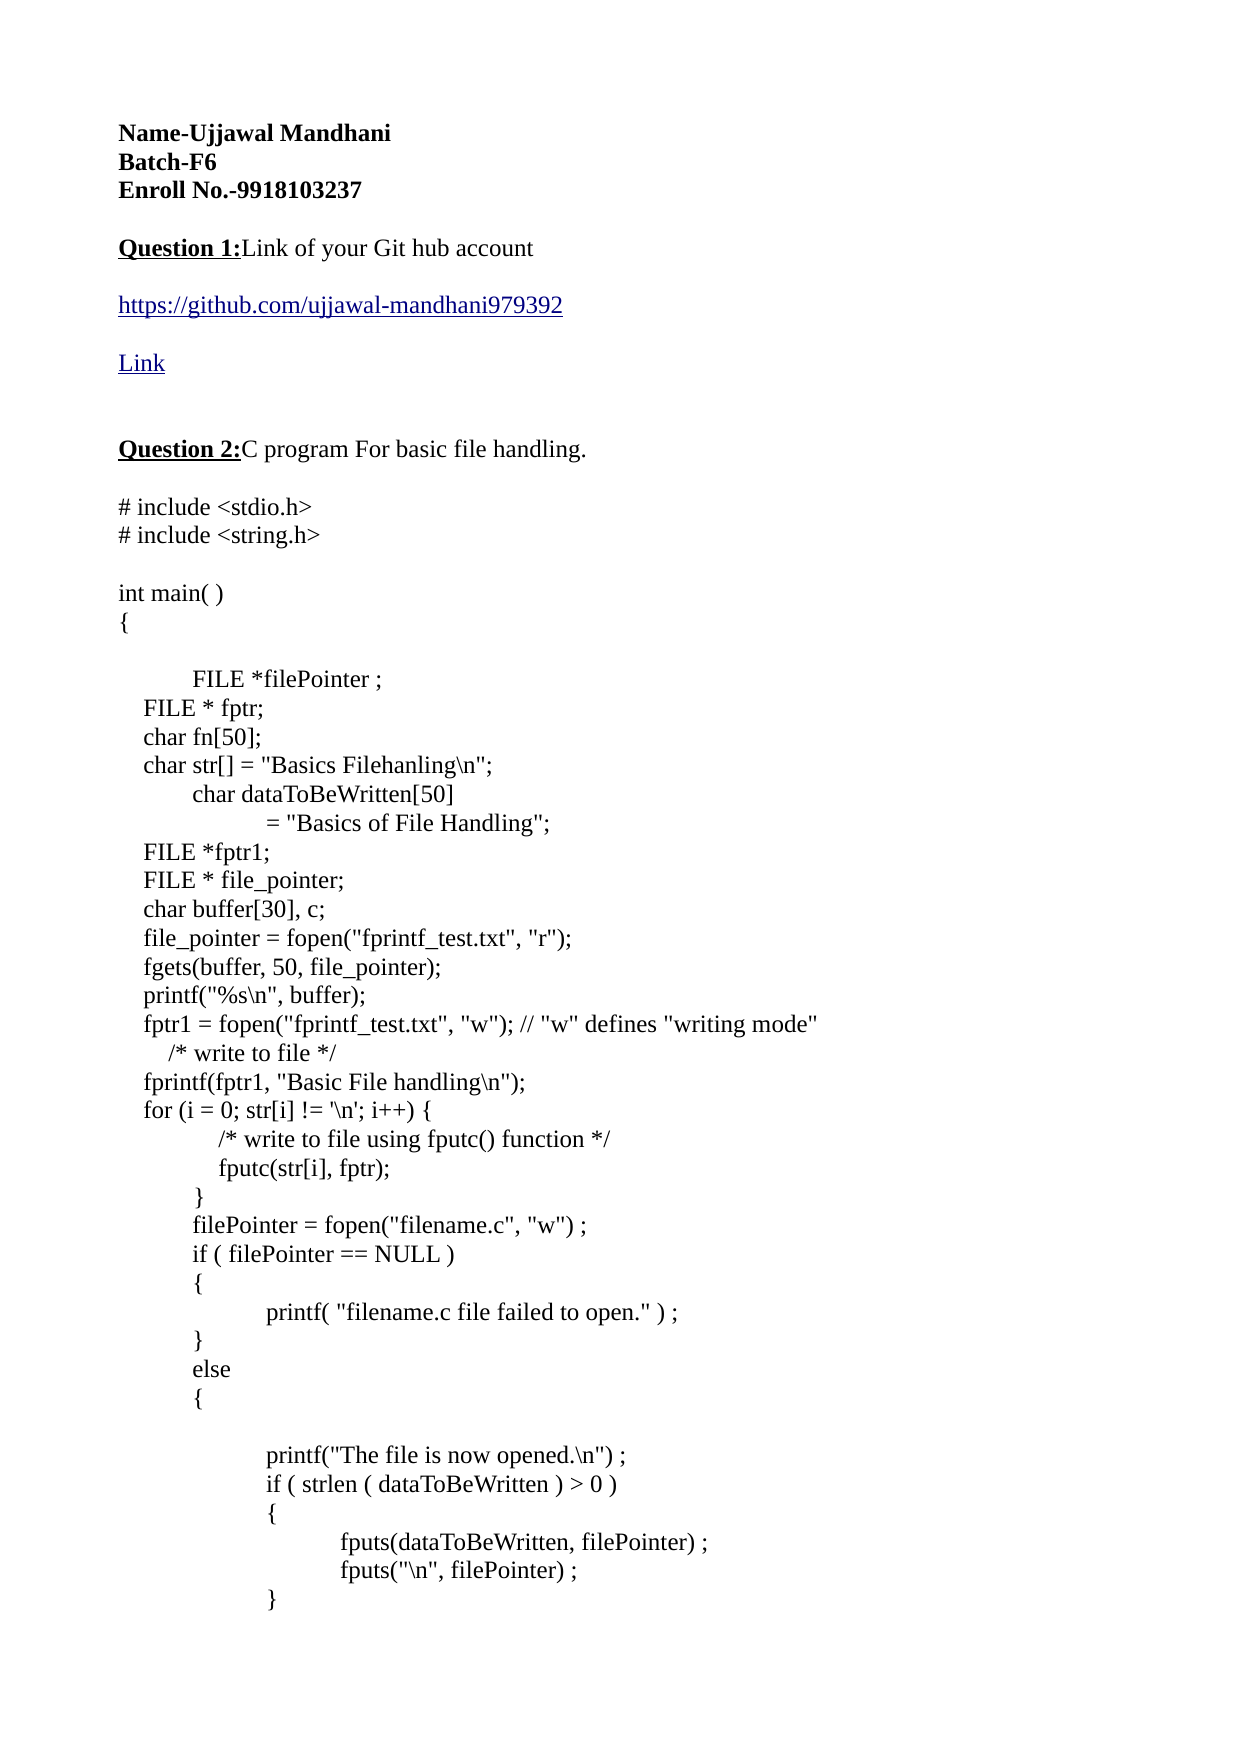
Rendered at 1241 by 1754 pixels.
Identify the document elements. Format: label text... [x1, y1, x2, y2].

text Question 1:Link of your Git hub account [118, 233, 1122, 262]
text char dataToBeWritten[50] [118, 779, 1122, 808]
text if ( strlen ( dataToBeWritten ) > 0 ) [118, 1469, 1122, 1498]
text fptr1 = fopen("fprintf_test.txt", "w"); // "w" defines "writing mode" [118, 1009, 1122, 1038]
text Enroll No.-9918103237 [118, 176, 1122, 204]
text fputs(dataToBeWritten, filePointer) ; [118, 1527, 1122, 1556]
text Batch-F6 [118, 147, 1122, 176]
text char str[] = "Basics Filehanling\n"; [118, 751, 1122, 779]
text printf( "filename.c file failed to open." ) ; [118, 1297, 1122, 1326]
text FILE * fptr; [118, 693, 1122, 722]
text } [118, 1584, 1122, 1613]
text fgets(buffer, 50, file_pointer); [118, 952, 1122, 981]
text file_pointer = fopen("fprintf_test.txt", "r"); [118, 923, 1122, 952]
text # include <string.h> [118, 521, 1122, 549]
text char buffer[30], c; [118, 894, 1122, 923]
text # include <stdio.h> [118, 492, 1122, 521]
text https://github.com/ujjawal-mandhani979392 [118, 291, 1122, 319]
text FILE * file_pointer; [118, 866, 1122, 894]
text /* write to file using fputc() function */ [118, 1124, 1122, 1153]
text Question 2:C program For basic file handling. [118, 434, 1122, 463]
text { [118, 607, 1122, 636]
text int main( ) [118, 578, 1122, 607]
text Name-Ujjawal Mandhani [118, 118, 1122, 147]
text fprintf(fptr1, "Basic File handling\n"); [118, 1067, 1122, 1096]
text char fn[50]; [118, 722, 1122, 751]
text printf("%s\n", buffer); [118, 981, 1122, 1009]
text for (i = 0; str[i] != '\n'; i++) { [118, 1096, 1122, 1124]
text printf("The file is now opened.\n") ; [118, 1441, 1122, 1469]
text { [118, 1383, 1122, 1412]
text fputs("\n", filePointer) ; [118, 1556, 1122, 1584]
text { [118, 1268, 1122, 1297]
text FILE *filePointer ; [118, 664, 1122, 693]
text if ( filePointer == NULL ) [118, 1239, 1122, 1268]
text = "Basics of File Handling"; [118, 808, 1122, 837]
text { [118, 1498, 1122, 1527]
text fputc(str[i], fptr); [118, 1153, 1122, 1182]
text FILE *fptr1; [118, 837, 1122, 866]
text filePointer = fopen("filename.c", "w") ; [118, 1211, 1122, 1239]
text Link [118, 348, 1122, 377]
text } [118, 1182, 1122, 1211]
text } [118, 1326, 1122, 1354]
text /* write to file */ [118, 1038, 1122, 1067]
text else [118, 1354, 1122, 1383]
